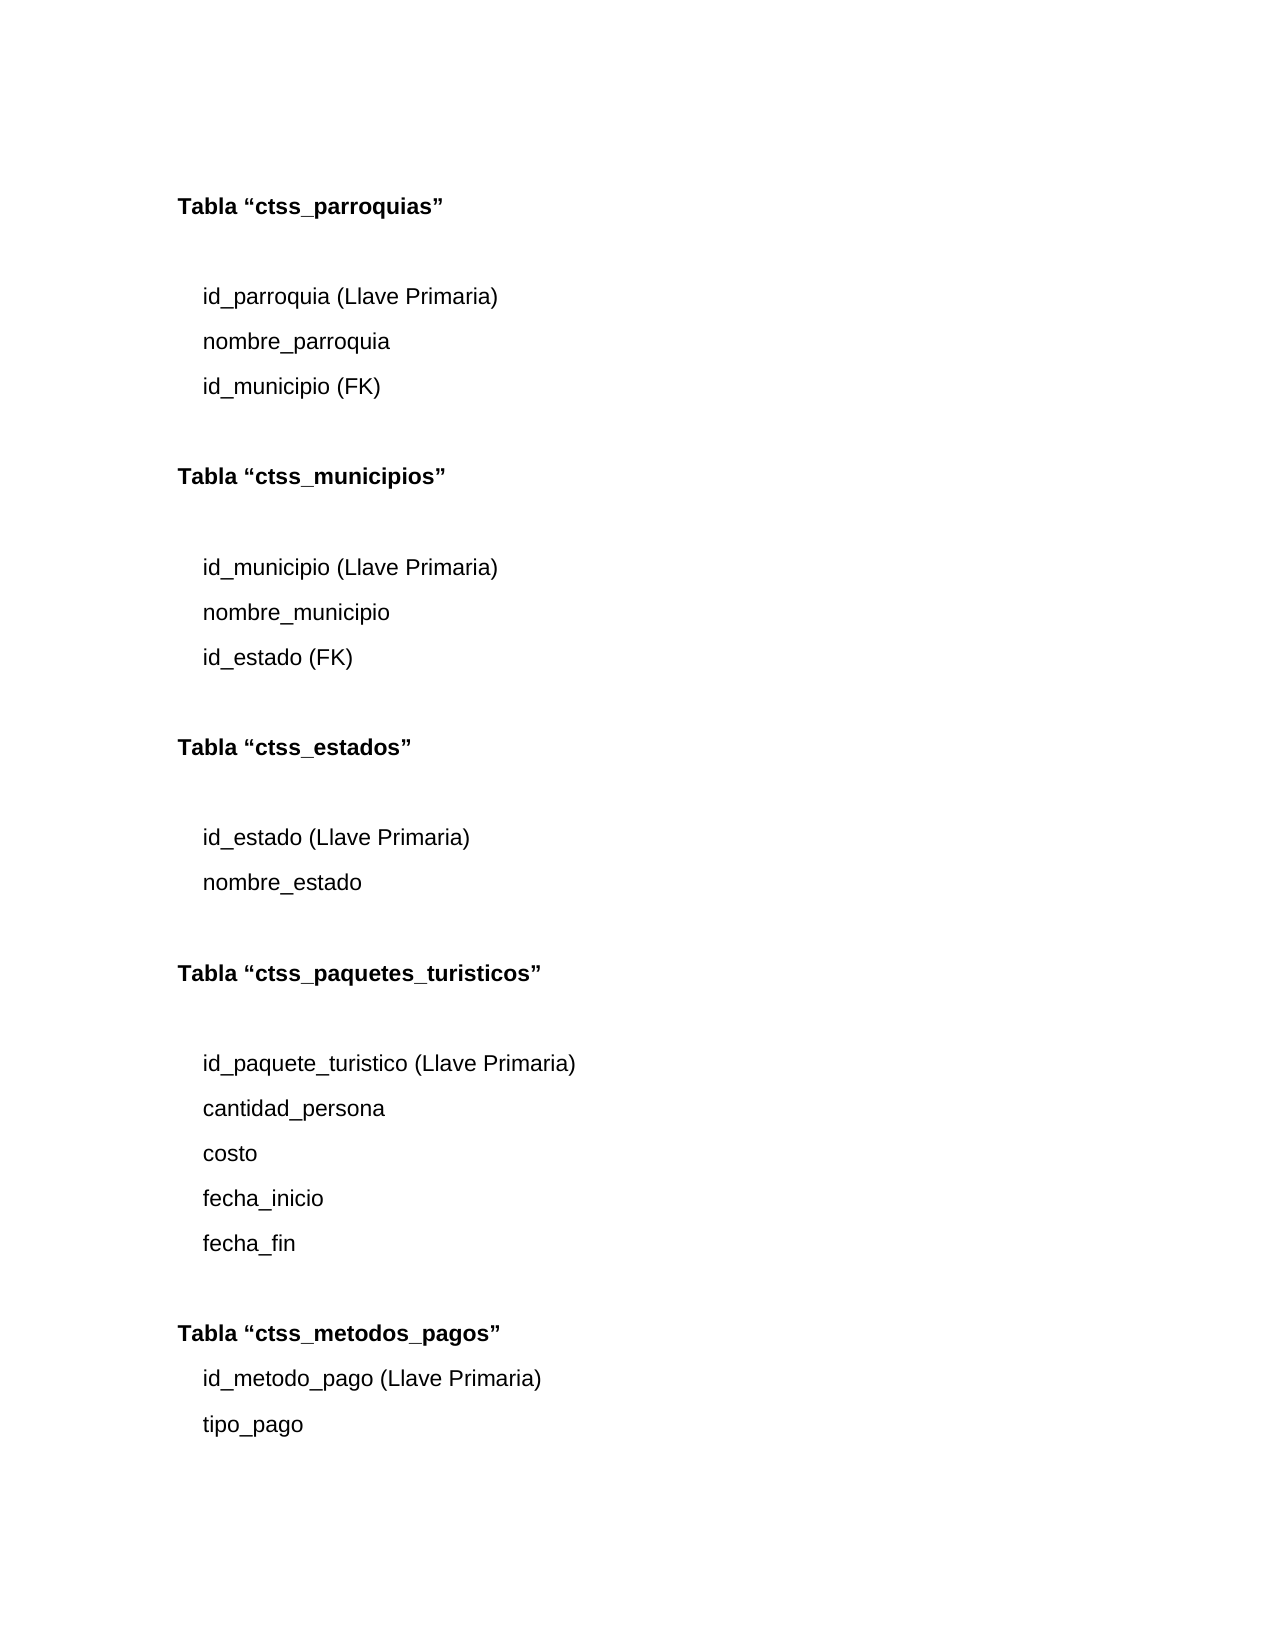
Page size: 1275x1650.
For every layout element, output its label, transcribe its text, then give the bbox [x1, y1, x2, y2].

text cantidad_persona [177, 1095, 1098, 1121]
text nombre_parroquia [177, 328, 1098, 354]
text fecha_inicio [177, 1185, 1098, 1211]
text fecha_fin [177, 1230, 1098, 1256]
text id_parroquia (Llave Primaria) [177, 283, 1098, 309]
text id_estado (FK) [177, 644, 1098, 670]
text id_estado (Llave Primaria) [177, 824, 1098, 851]
text Tabla “ctss_municipios” [177, 463, 1098, 490]
text Tabla “ctss_paquetes_turisticos” [177, 959, 1098, 986]
text id_paquete_turistico (Llave Primaria) [177, 1050, 1098, 1076]
text tipo_pago [177, 1411, 1098, 1437]
text nombre_municipio [177, 599, 1098, 625]
text id_municipio (Llave Primaria) [177, 553, 1098, 580]
text id_municipio (FK) [177, 373, 1098, 399]
text nombre_estado [177, 869, 1098, 896]
text id_metodo_pago (Llave Primaria) [177, 1365, 1098, 1392]
text Tabla “ctss_metodos_pagos” [177, 1320, 1098, 1347]
text Tabla “ctss_estados” [177, 734, 1098, 760]
text costo [177, 1140, 1098, 1166]
text Tabla “ctss_parroquias” [177, 193, 1098, 219]
